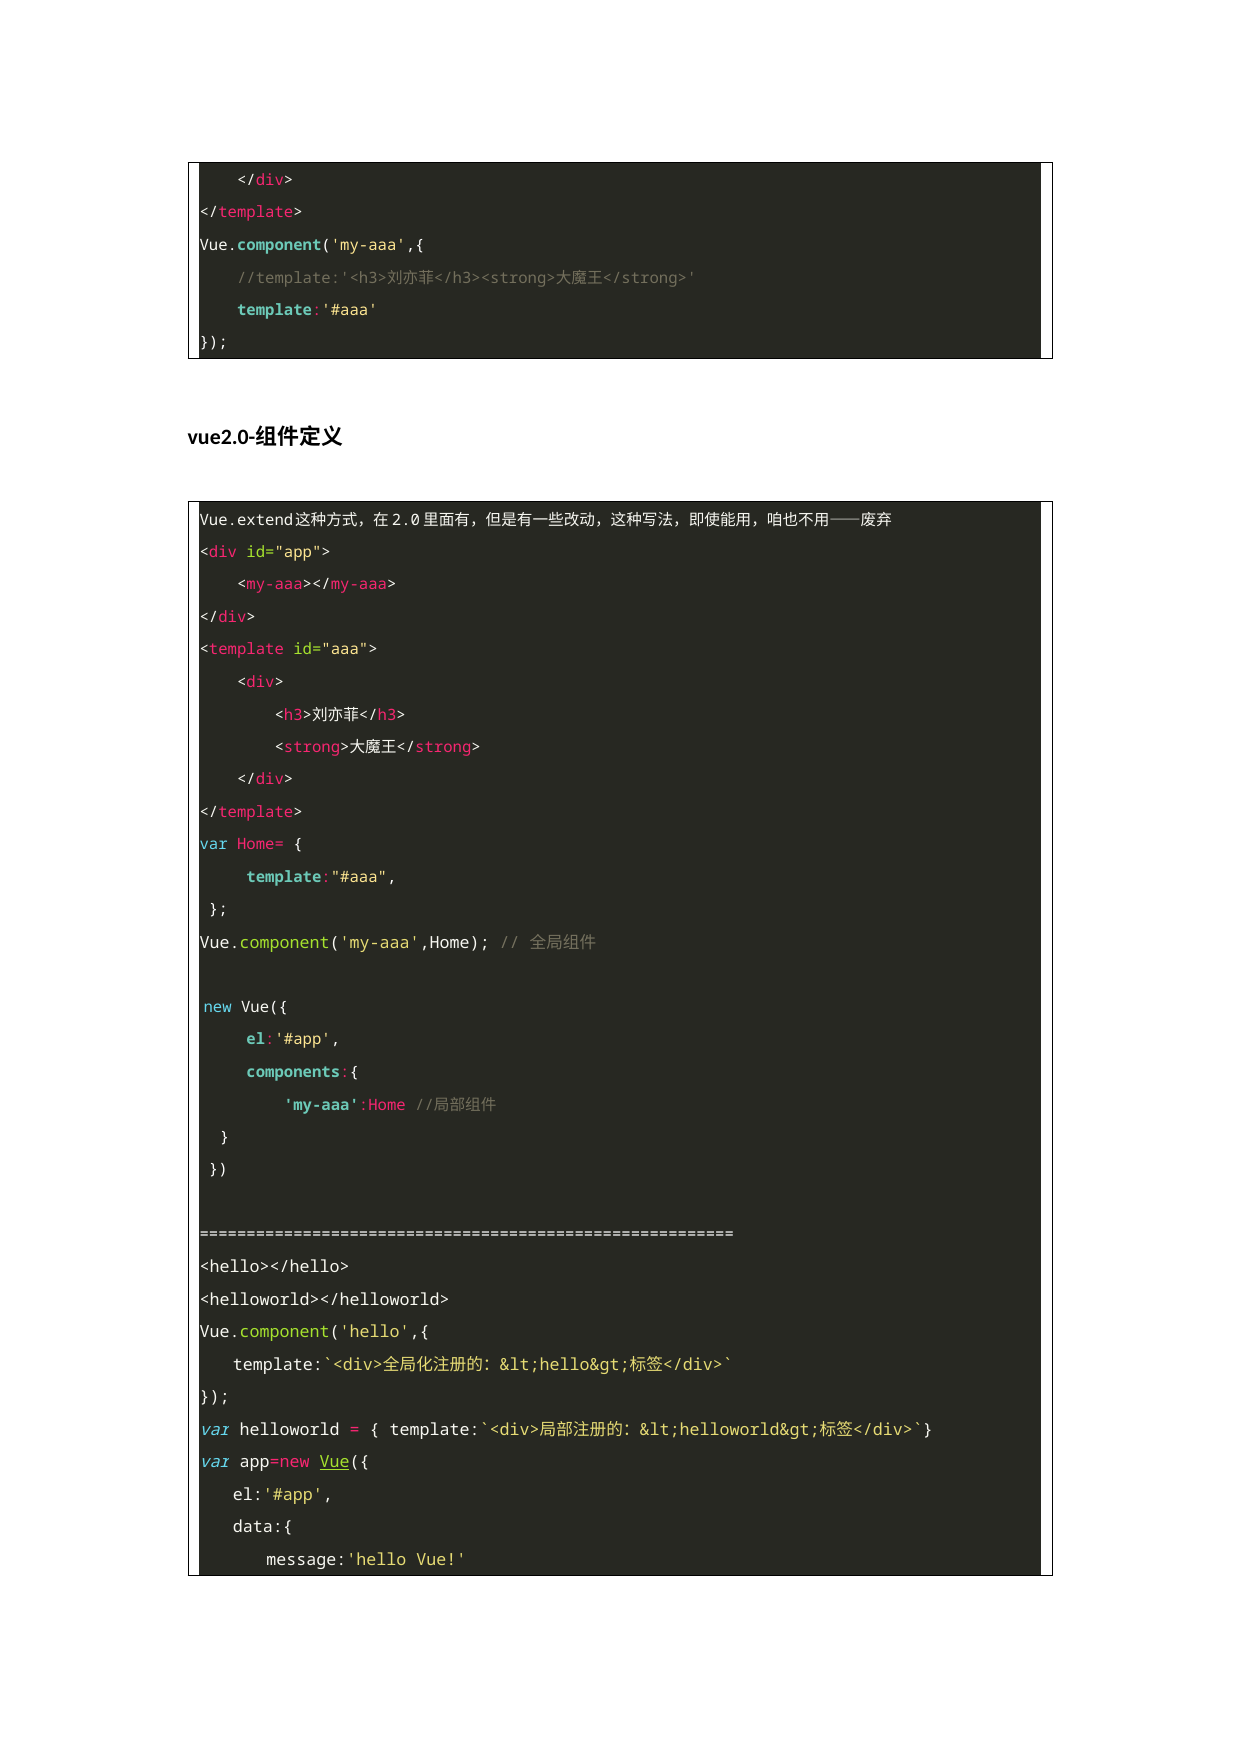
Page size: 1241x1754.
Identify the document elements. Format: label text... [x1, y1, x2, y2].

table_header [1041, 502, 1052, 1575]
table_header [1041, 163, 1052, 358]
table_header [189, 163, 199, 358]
subtitle vue2.0-组件定义 [187, 419, 1053, 451]
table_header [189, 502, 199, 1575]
